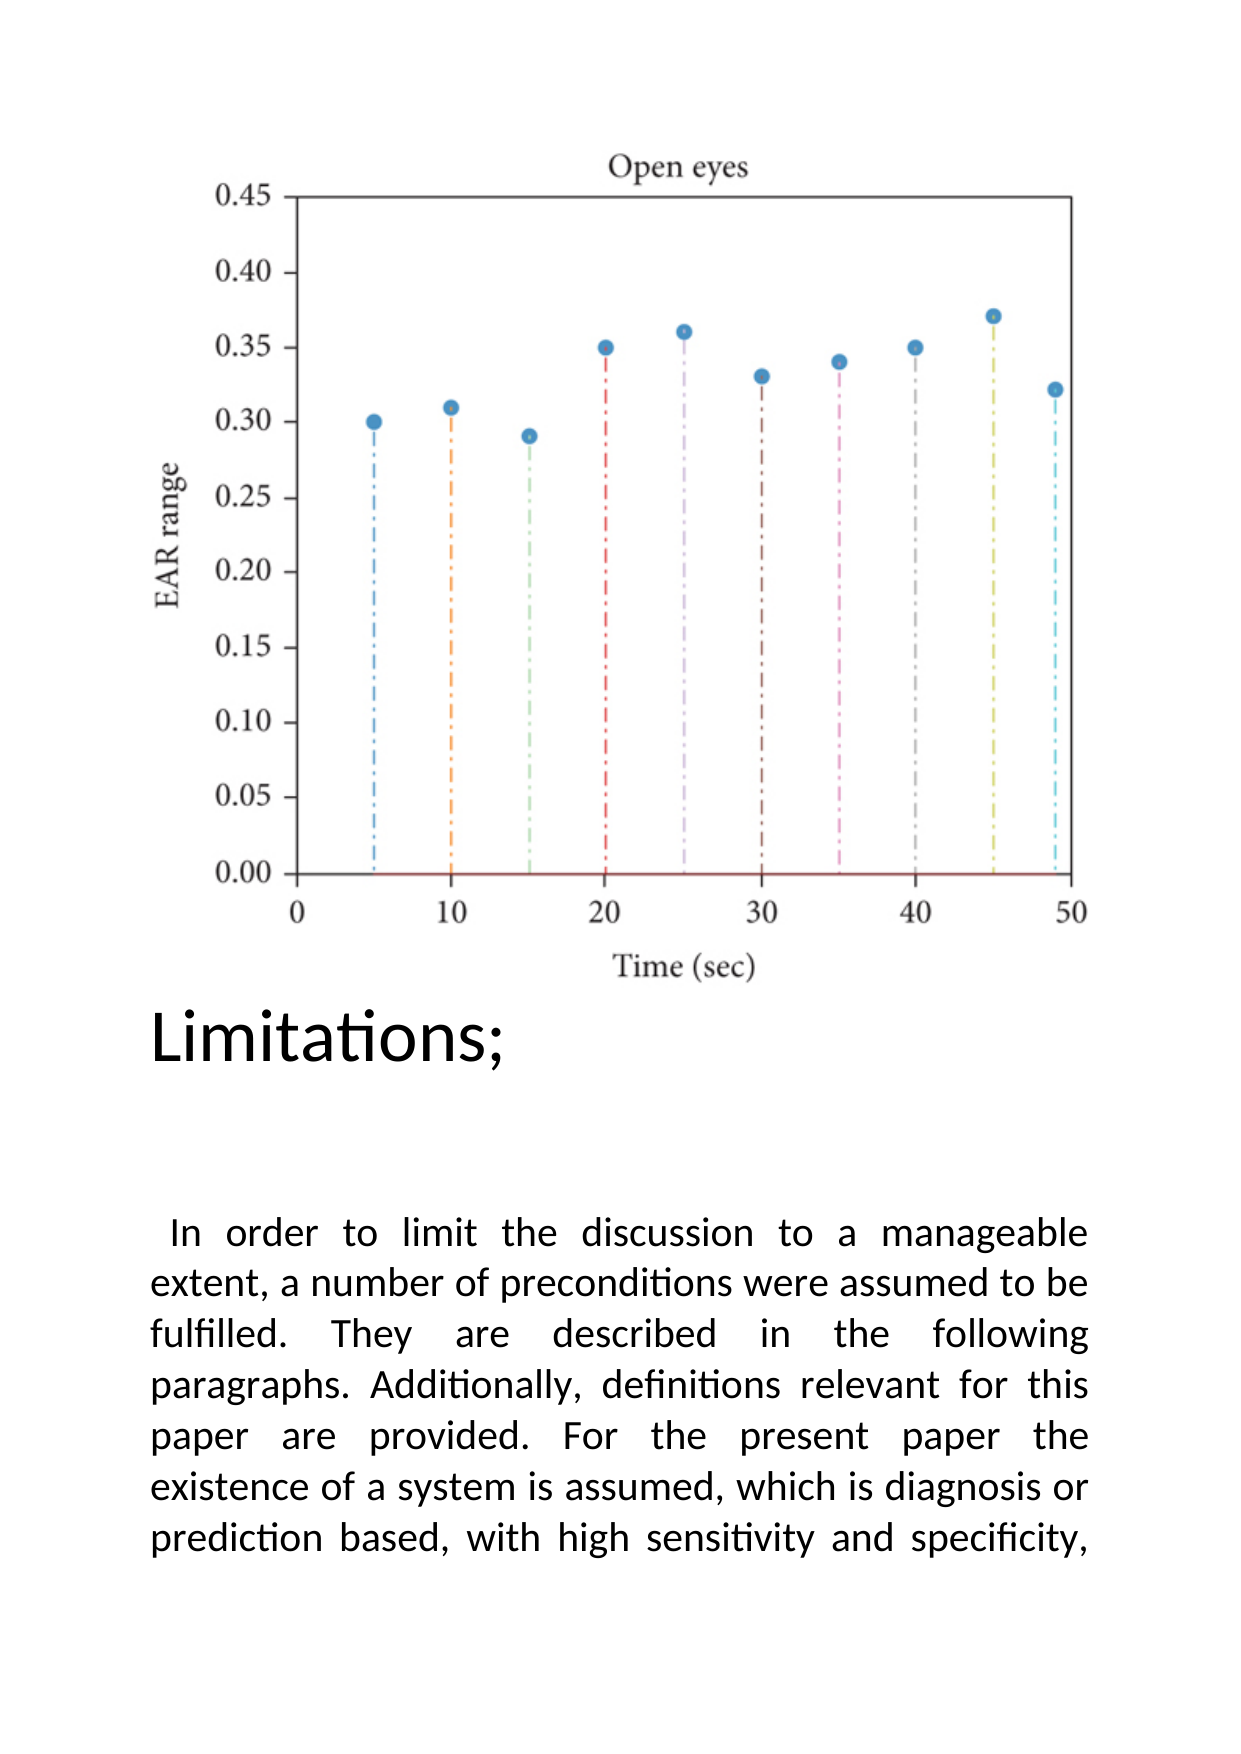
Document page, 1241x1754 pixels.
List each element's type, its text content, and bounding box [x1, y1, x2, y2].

picture [150, 150, 1088, 989]
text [150, 1206, 1090, 1561]
text Limitations; [150, 989, 1090, 1081]
